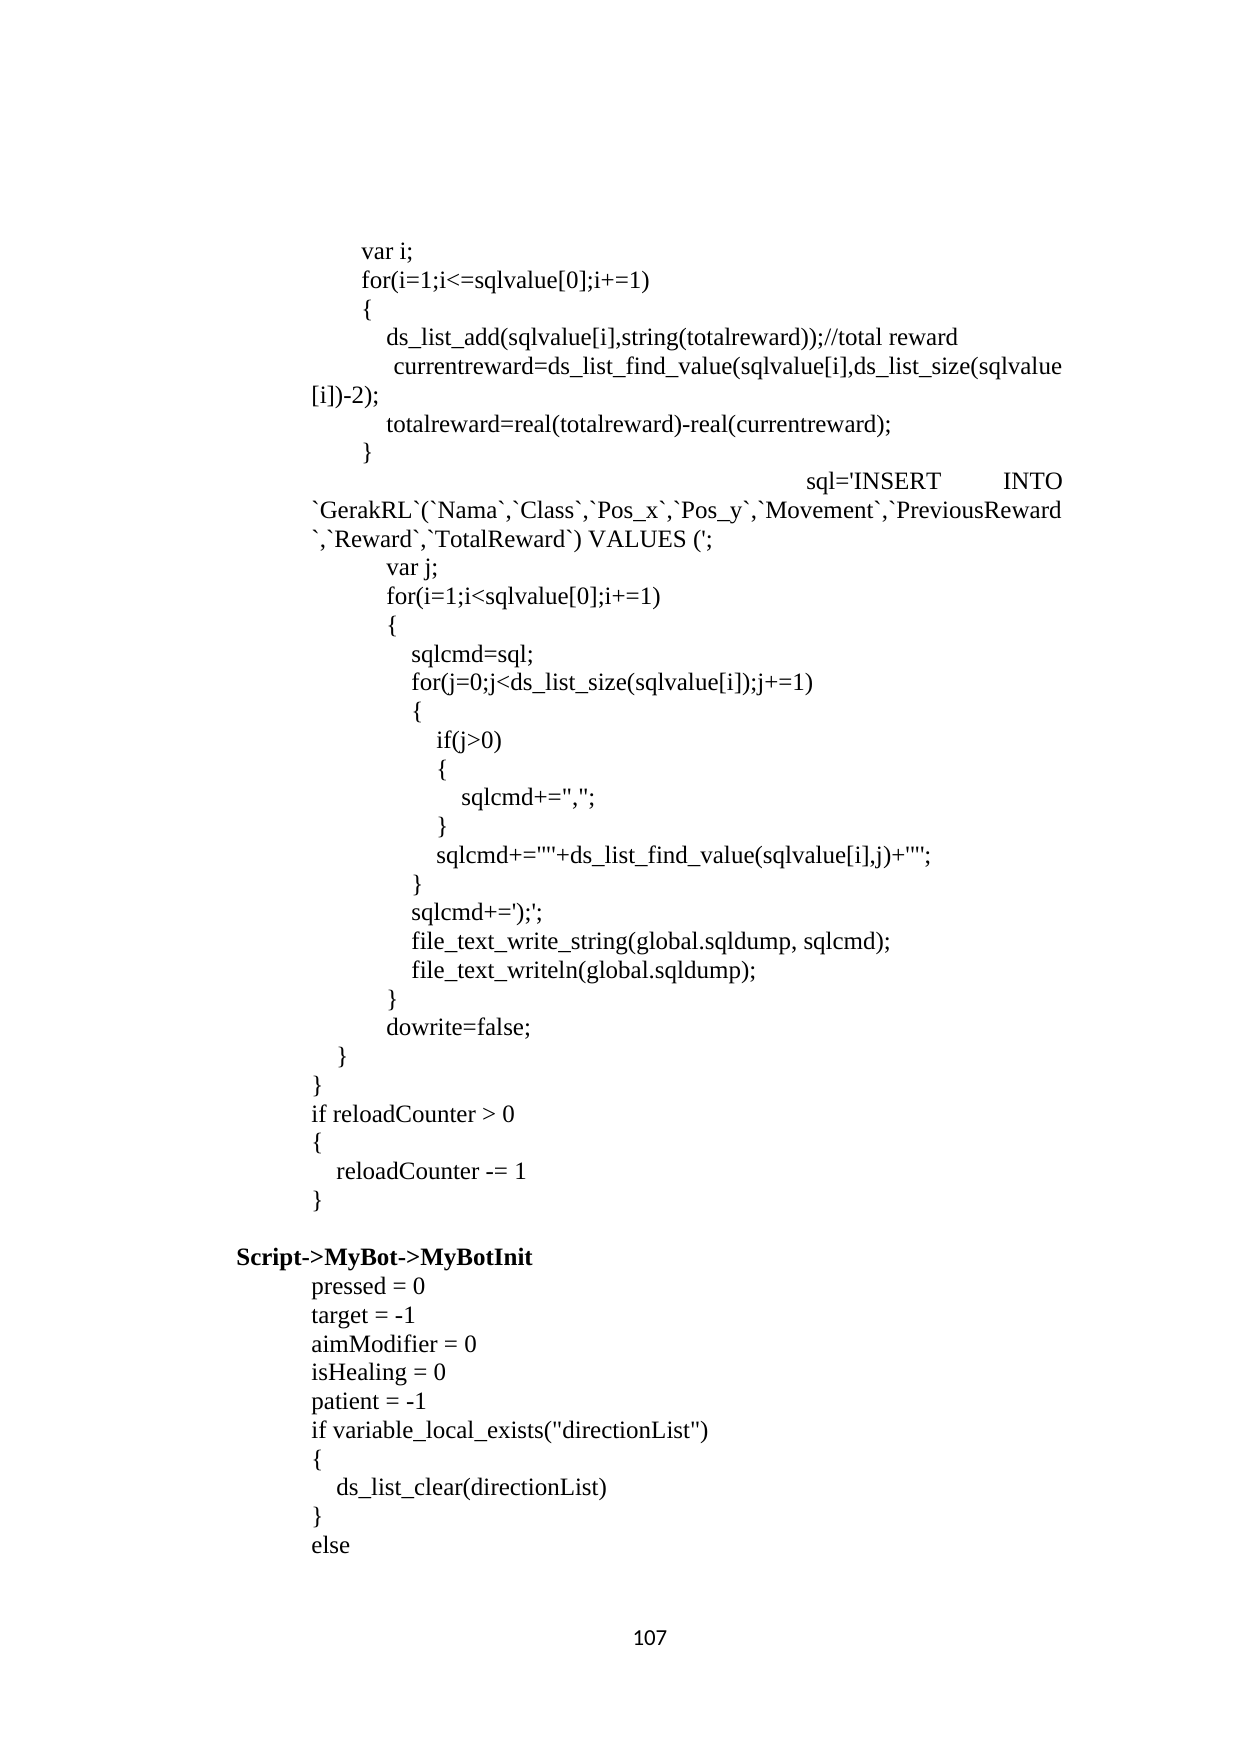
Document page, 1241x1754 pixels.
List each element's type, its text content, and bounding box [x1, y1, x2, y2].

text if(j>0) [311, 725, 1063, 754]
text } [311, 869, 1063, 897]
text target = -1 [311, 1300, 1063, 1329]
text { [311, 610, 1063, 639]
text patient = -1 [311, 1386, 1063, 1415]
text } [311, 984, 1063, 1012]
text { [311, 696, 1063, 725]
text for(i=1;i<sqlvalue[0];i+=1) [311, 581, 1063, 610]
text reloadCounter -= 1 [311, 1156, 1063, 1185]
text sqlcmd+=');'; [311, 897, 1063, 926]
text sqlcmd+=","; [311, 782, 1063, 811]
text { [311, 1127, 1063, 1156]
text ds_list_add(sqlvalue[i],string(totalreward));//total reward [311, 322, 1063, 351]
text aimModifier = 0 [311, 1329, 1063, 1357]
text currentreward=ds_list_find_value(sqlvalue[i],ds_list_size(sqlvalue[i])-2); [311, 351, 1063, 409]
text for(i=1;i<=sqlvalue[0];i+=1) [311, 265, 1063, 294]
text pressed = 0 [311, 1271, 1063, 1300]
text } [311, 811, 1063, 840]
text file_text_writeln(global.sqldump); [311, 955, 1063, 984]
text { [311, 1444, 1063, 1472]
text Script->MyBot->MyBotInit [236, 1242, 1063, 1271]
text var j; [311, 552, 1063, 581]
text ds_list_clear(directionList) [311, 1472, 1063, 1501]
text file_text_write_string(global.sqldump, sqlcmd); [311, 926, 1063, 955]
text { [311, 294, 1063, 322]
text } [311, 437, 1063, 466]
text if reloadCounter > 0 [311, 1099, 1063, 1127]
text dowrite=false; [311, 1012, 1063, 1041]
text } [311, 1501, 1063, 1530]
text totalreward=real(totalreward)-real(currentreward); [311, 409, 1063, 437]
text sqlcmd=sql; [311, 639, 1063, 667]
text sql='INSERT INTO `GerakRL`(`Nama`,`Class`,`Pos_x`,`Pos_y`,`Movement`,`PreviousReward`,`Reward`,`TotalReward`) VALUES ('; [311, 466, 1063, 552]
text { [311, 754, 1063, 782]
text var i; [311, 236, 1063, 265]
text if variable_local_exists("directionList") [311, 1415, 1063, 1444]
text for(j=0;j<ds_list_size(sqlvalue[i]);j+=1) [311, 667, 1063, 696]
text } [311, 1041, 1063, 1070]
text isHealing = 0 [311, 1357, 1063, 1386]
text else [311, 1530, 1063, 1559]
text sqlcmd+='"'+ds_list_find_value(sqlvalue[i],j)+'"'; [311, 840, 1063, 869]
text } [311, 1070, 1063, 1099]
text } [311, 1185, 1063, 1214]
